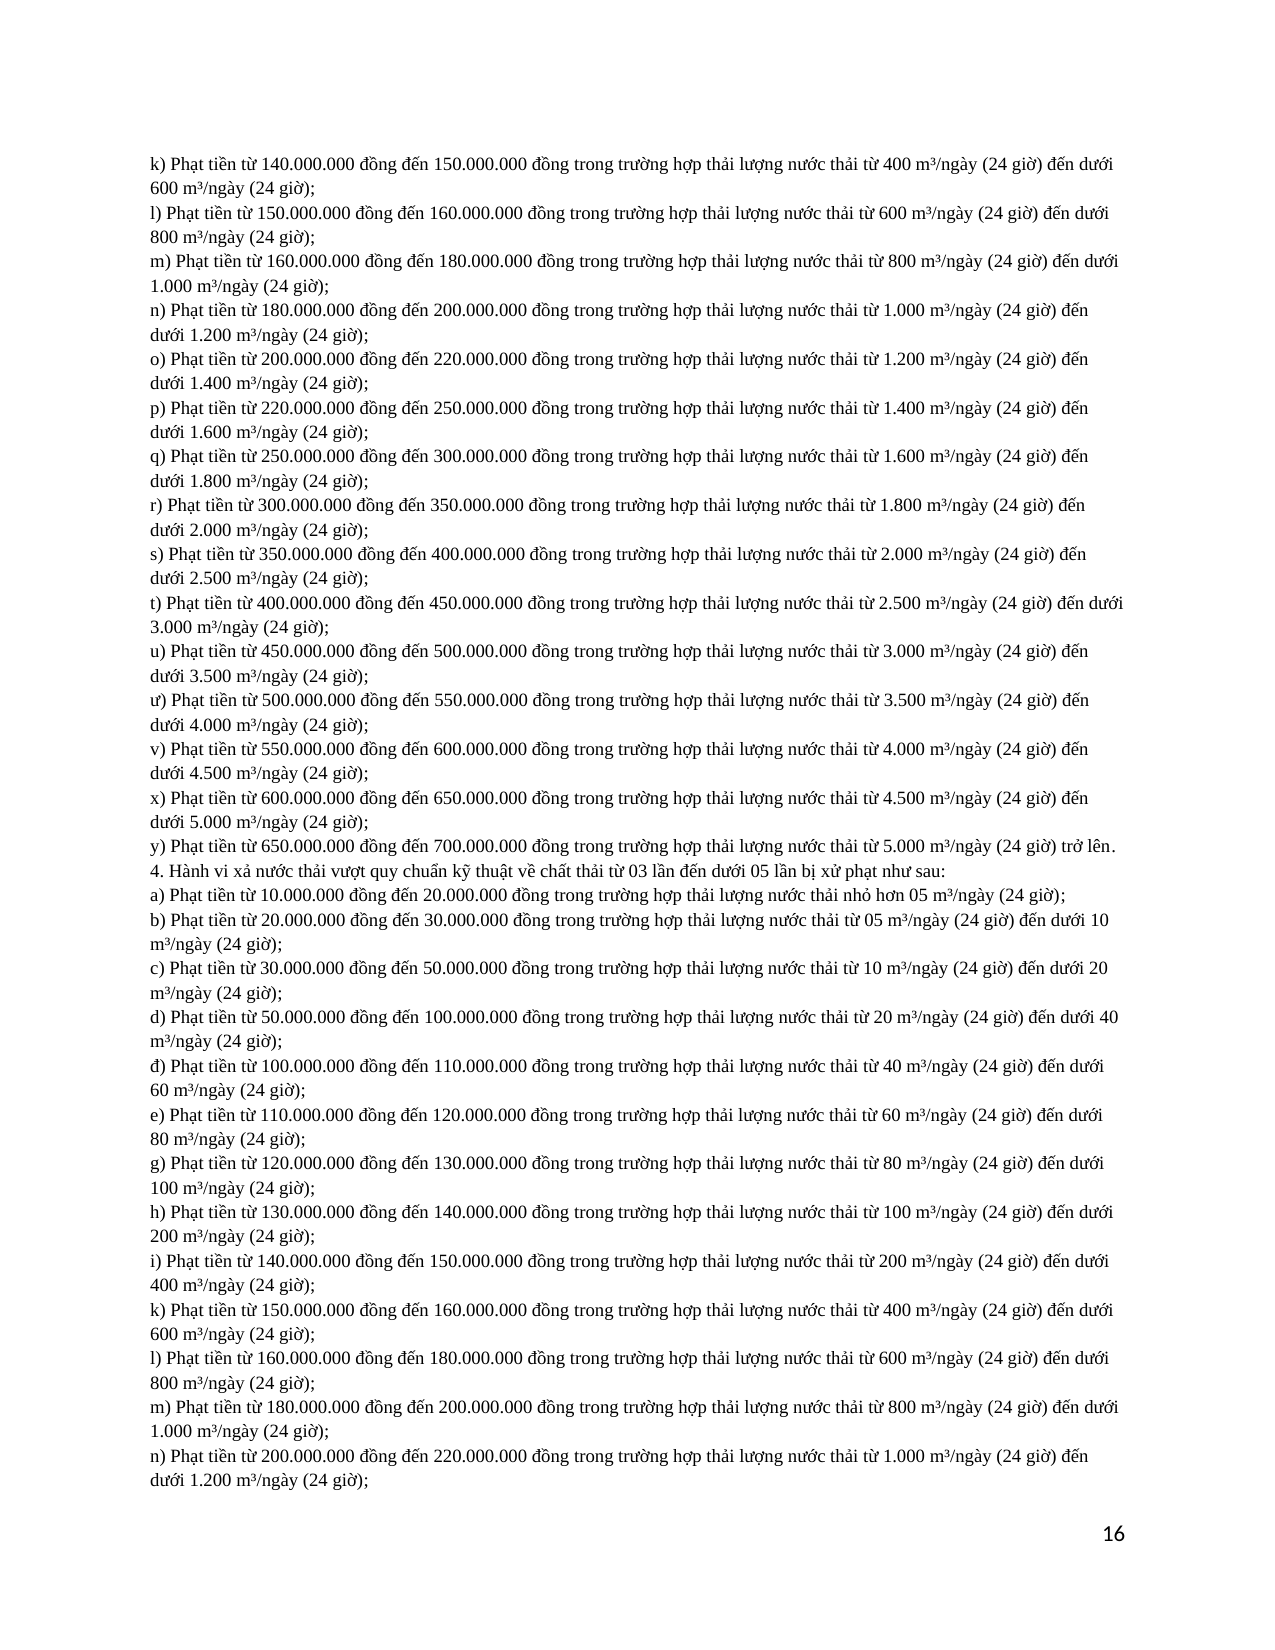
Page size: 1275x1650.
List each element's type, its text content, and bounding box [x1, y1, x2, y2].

text h) Phạt tiền từ 130.000.000 đồng đến 140.000.000 đồng trong trường hợp thải lượng nước thải từ 100 m³/ngày (24 giờ) đến dưới 200 m³/ngày (24 giờ); [150, 1198, 1125, 1247]
text k) Phạt tiền từ 140.000.000 đồng đến 150.000.000 đồng trong trường hợp thải lượng nước thải từ 400 m³/ngày (24 giờ) đến dưới 600 m³/ngày (24 giờ); [150, 150, 1125, 199]
text l) Phạt tiền từ 160.000.000 đồng đến 180.000.000 đồng trong trường hợp thải lượng nước thải từ 600 m³/ngày (24 giờ) đến dưới 800 m³/ngày (24 giờ); [150, 1344, 1125, 1393]
text o) Phạt tiền từ 200.000.000 đồng đến 220.000.000 đồng trong trường hợp thải lượng nước thải từ 1.200 m³/ngày (24 giờ) đến dưới 1.400 m³/ngày (24 giờ); [150, 345, 1125, 394]
text l) Phạt tiền từ 150.000.000 đồng đến 160.000.000 đồng trong trường hợp thải lượng nước thải từ 600 m³/ngày (24 giờ) đến dưới 800 m³/ngày (24 giờ); [150, 199, 1125, 247]
text d) Phạt tiền từ 50.000.000 đồng đến 100.000.000 đồng trong trường hợp thải lượng nước thải từ 20 m³/ngày (24 giờ) đến dưới 40 m³/ngày (24 giờ); [150, 1003, 1125, 1052]
text v) Phạt tiền từ 550.000.000 đồng đến 600.000.000 đồng trong trường hợp thải lượng nước thải từ 4.000 m³/ngày (24 giờ) đến dưới 4.500 m³/ngày (24 giờ); [150, 735, 1125, 784]
text c) Phạt tiền từ 30.000.000 đồng đến 50.000.000 đồng trong trường hợp thải lượng nước thải từ 10 m³/ngày (24 giờ) đến dưới 20 m³/ngày (24 giờ); [150, 954, 1125, 1003]
text y) Phạt tiền từ 650.000.000 đồng đến 700.000.000 đồng trong trường hợp thải lượng nước thải từ 5.000 m³/ngày (24 giờ) trở lên. [150, 832, 1125, 857]
text i) Phạt tiền từ 140.000.000 đồng đến 150.000.000 đồng trong trường hợp thải lượng nước thải từ 200 m³/ngày (24 giờ) đến dưới 400 m³/ngày (24 giờ); [150, 1247, 1125, 1296]
text n) Phạt tiền từ 180.000.000 đồng đến 200.000.000 đồng trong trường hợp thải lượng nước thải từ 1.000 m³/ngày (24 giờ) đến dưới 1.200 m³/ngày (24 giờ); [150, 296, 1125, 345]
text b) Phạt tiền từ 20.000.000 đồng đến 30.000.000 đồng trong trường hợp thải lượng nước thải từ 05 m³/ngày (24 giờ) đến dưới 10 m³/ngày (24 giờ); [150, 906, 1125, 954]
text t) Phạt tiền từ 400.000.000 đồng đến 450.000.000 đồng trong trường hợp thải lượng nước thải từ 2.500 m³/ngày (24 giờ) đến dưới 3.000 m³/ngày (24 giờ); [150, 589, 1125, 637]
text 4. Hành vi xả nước thải vượt quy chuẩn kỹ thuật về chất thải từ 03 lần đến dưới 05 lần bị xử phạt như sau: [150, 857, 1125, 881]
text đ) Phạt tiền từ 100.000.000 đồng đến 110.000.000 đồng trong trường hợp thải lượng nước thải từ 40 m³/ngày (24 giờ) đến dưới 60 m³/ngày (24 giờ); [150, 1052, 1125, 1101]
text e) Phạt tiền từ 110.000.000 đồng đến 120.000.000 đồng trong trường hợp thải lượng nước thải từ 60 m³/ngày (24 giờ) đến dưới 80 m³/ngày (24 giờ); [150, 1101, 1125, 1149]
text a) Phạt tiền từ 10.000.000 đồng đến 20.000.000 đồng trong trường hợp thải lượng nước thải nhỏ hơn 05 m³/ngày (24 giờ); [150, 881, 1125, 906]
text g) Phạt tiền từ 120.000.000 đồng đến 130.000.000 đồng trong trường hợp thải lượng nước thải từ 80 m³/ngày (24 giờ) đến dưới 100 m³/ngày (24 giờ); [150, 1149, 1125, 1198]
text m) Phạt tiền từ 180.000.000 đồng đến 200.000.000 đồng trong trường hợp thải lượng nước thải từ 800 m³/ngày (24 giờ) đến dưới 1.000 m³/ngày (24 giờ); [150, 1393, 1125, 1442]
text n) Phạt tiền từ 200.000.000 đồng đến 220.000.000 đồng trong trường hợp thải lượng nước thải từ 1.000 m³/ngày (24 giờ) đến dưới 1.200 m³/ngày (24 giờ); [150, 1442, 1125, 1491]
text s) Phạt tiền từ 350.000.000 đồng đến 400.000.000 đồng trong trường hợp thải lượng nước thải từ 2.000 m³/ngày (24 giờ) đến dưới 2.500 m³/ngày (24 giờ); [150, 540, 1125, 589]
text ư) Phạt tiền từ 500.000.000 đồng đến 550.000.000 đồng trong trường hợp thải lượng nước thải từ 3.500 m³/ngày (24 giờ) đến dưới 4.000 m³/ngày (24 giờ); [150, 686, 1125, 735]
text k) Phạt tiền từ 150.000.000 đồng đến 160.000.000 đồng trong trường hợp thải lượng nước thải từ 400 m³/ngày (24 giờ) đến dưới 600 m³/ngày (24 giờ); [150, 1296, 1125, 1344]
text r) Phạt tiền từ 300.000.000 đồng đến 350.000.000 đồng trong trường hợp thải lượng nước thải từ 1.800 m³/ngày (24 giờ) đến dưới 2.000 m³/ngày (24 giờ); [150, 491, 1125, 540]
text u) Phạt tiền từ 450.000.000 đồng đến 500.000.000 đồng trong trường hợp thải lượng nước thải từ 3.000 m³/ngày (24 giờ) đến dưới 3.500 m³/ngày (24 giờ); [150, 637, 1125, 686]
text m) Phạt tiền từ 160.000.000 đồng đến 180.000.000 đồng trong trường hợp thải lượng nước thải từ 800 m³/ngày (24 giờ) đến dưới 1.000 m³/ngày (24 giờ); [150, 247, 1125, 296]
text q) Phạt tiền từ 250.000.000 đồng đến 300.000.000 đồng trong trường hợp thải lượng nước thải từ 1.600 m³/ngày (24 giờ) đến dưới 1.800 m³/ngày (24 giờ); [150, 442, 1125, 491]
text p) Phạt tiền từ 220.000.000 đồng đến 250.000.000 đồng trong trường hợp thải lượng nước thải từ 1.400 m³/ngày (24 giờ) đến dưới 1.600 m³/ngày (24 giờ); [150, 394, 1125, 442]
text x) Phạt tiền từ 600.000.000 đồng đến 650.000.000 đồng trong trường hợp thải lượng nước thải từ 4.500 m³/ngày (24 giờ) đến dưới 5.000 m³/ngày (24 giờ); [150, 784, 1125, 832]
